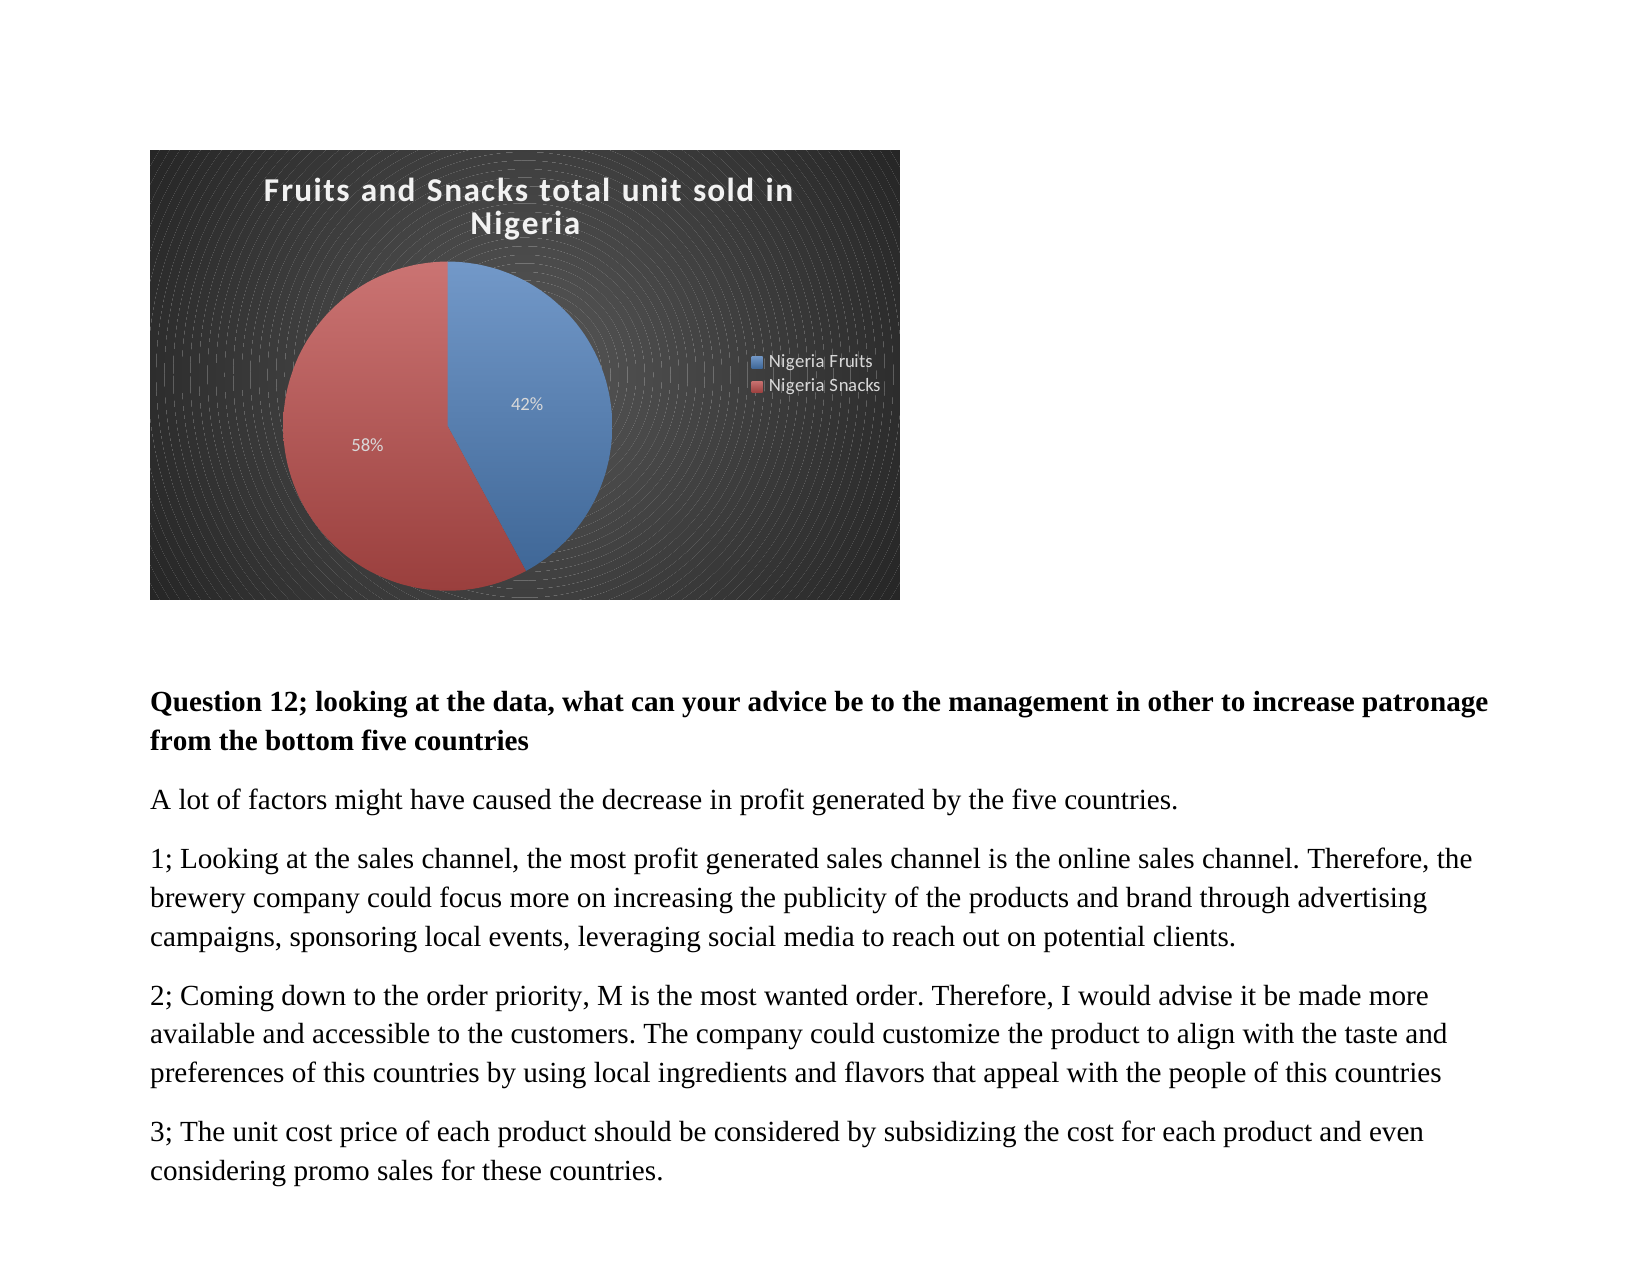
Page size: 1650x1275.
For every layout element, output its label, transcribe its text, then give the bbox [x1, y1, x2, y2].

text 3; The unit cost price of each product should be considered by subsidizing the cost for each product and even considering promo sales for these countries. [150, 1114, 1500, 1187]
text A lot of factors might have caused the decrease in profit generated by the five countries. [150, 782, 1500, 816]
text 1; Looking at the sales channel, the most profit generated sales channel is the online sales channel. Therefore, the brewery company could focus more on increasing the publicity of the products and brand through advertising campaigns, sponsoring local events, leveraging social media to reach out on potential clients. [150, 842, 1500, 952]
text 2; Coming down to the order priority, M is the most wanted order. Therefore, I would advise it be made more available and accessible to the customers. The company could customize the product to align with the taste and preferences of this countries by using local ingredients and flavors that appeal with the people of this countries [150, 978, 1500, 1089]
text Question 12; looking at the data, what can your advice be to the management in other to increase patronage from the bottom five countries [150, 684, 1500, 756]
